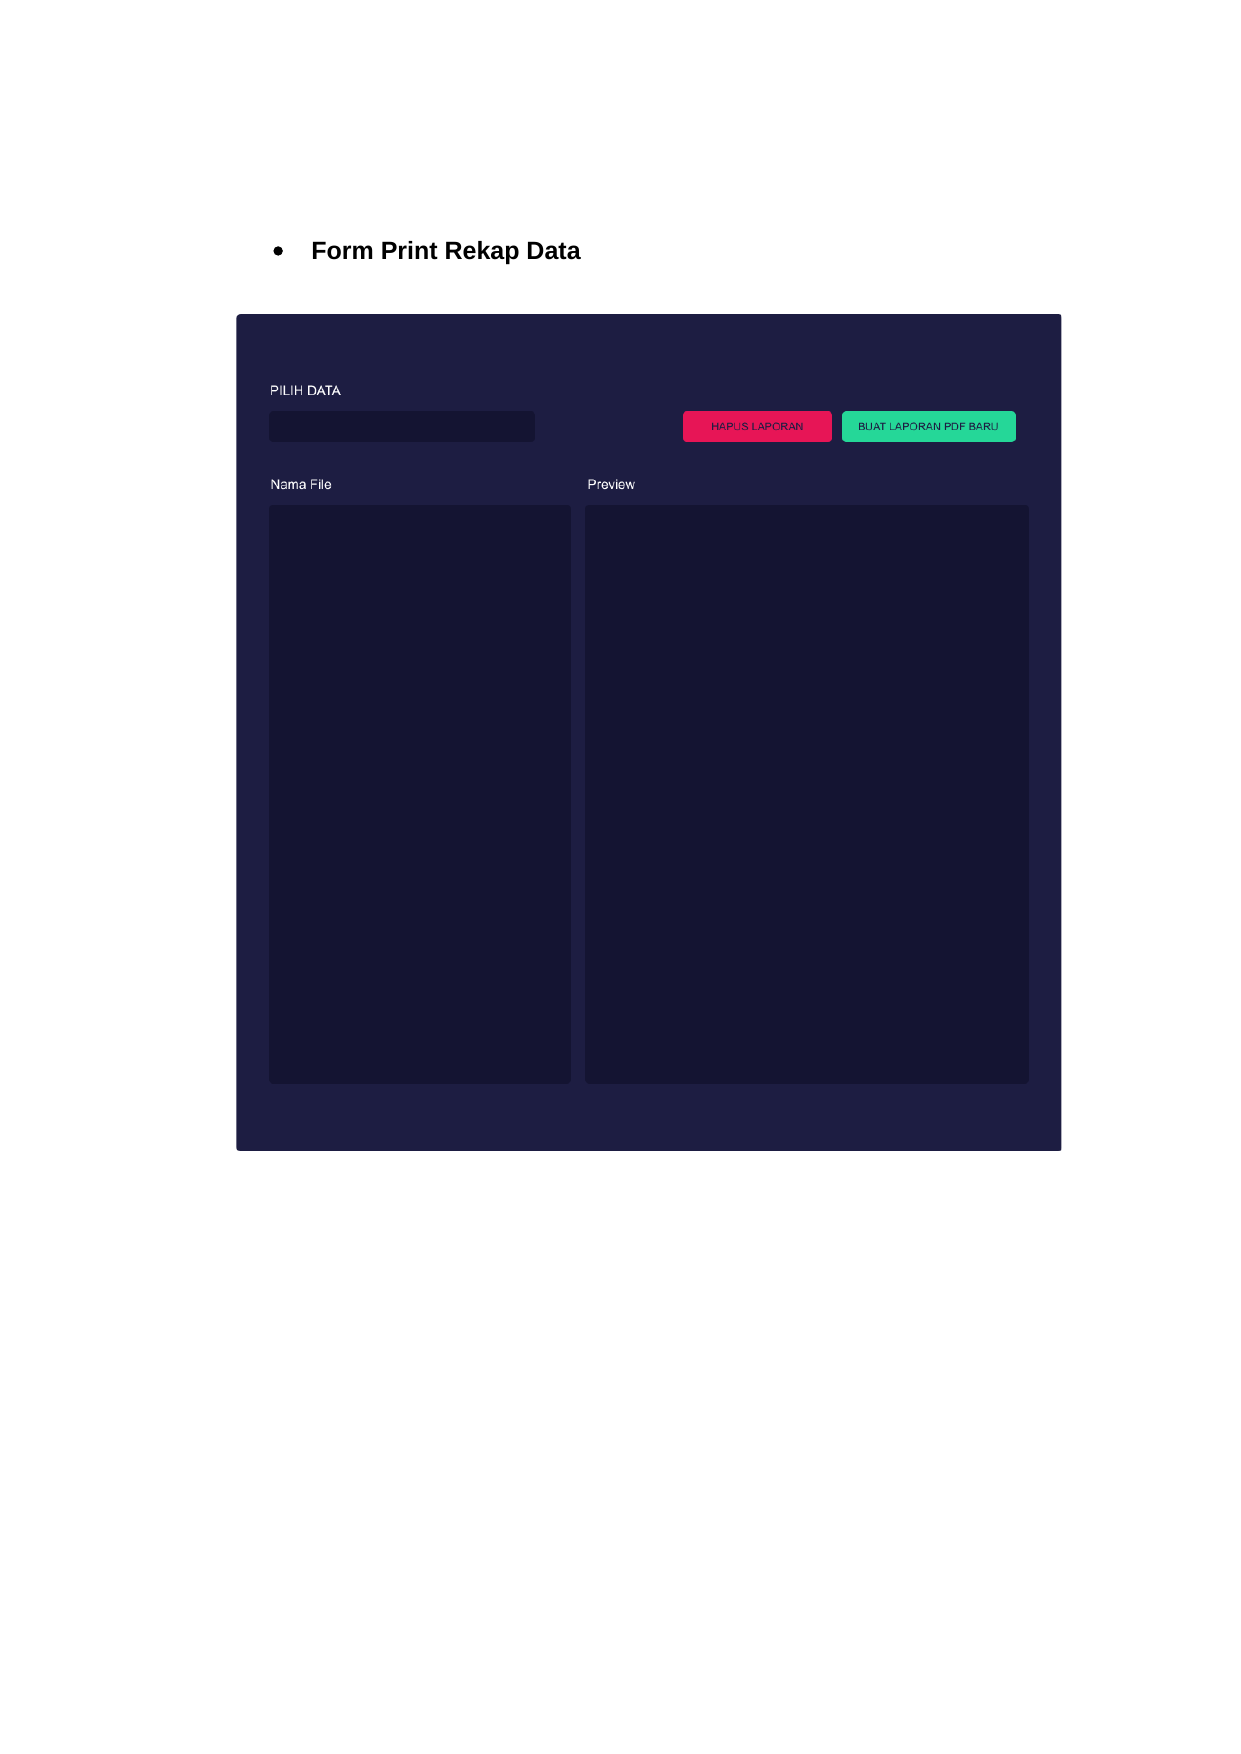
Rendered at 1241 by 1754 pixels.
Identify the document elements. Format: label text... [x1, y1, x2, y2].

picture [236, 314, 1062, 1151]
subtitle Form Print Rekap Data [274, 236, 1063, 265]
